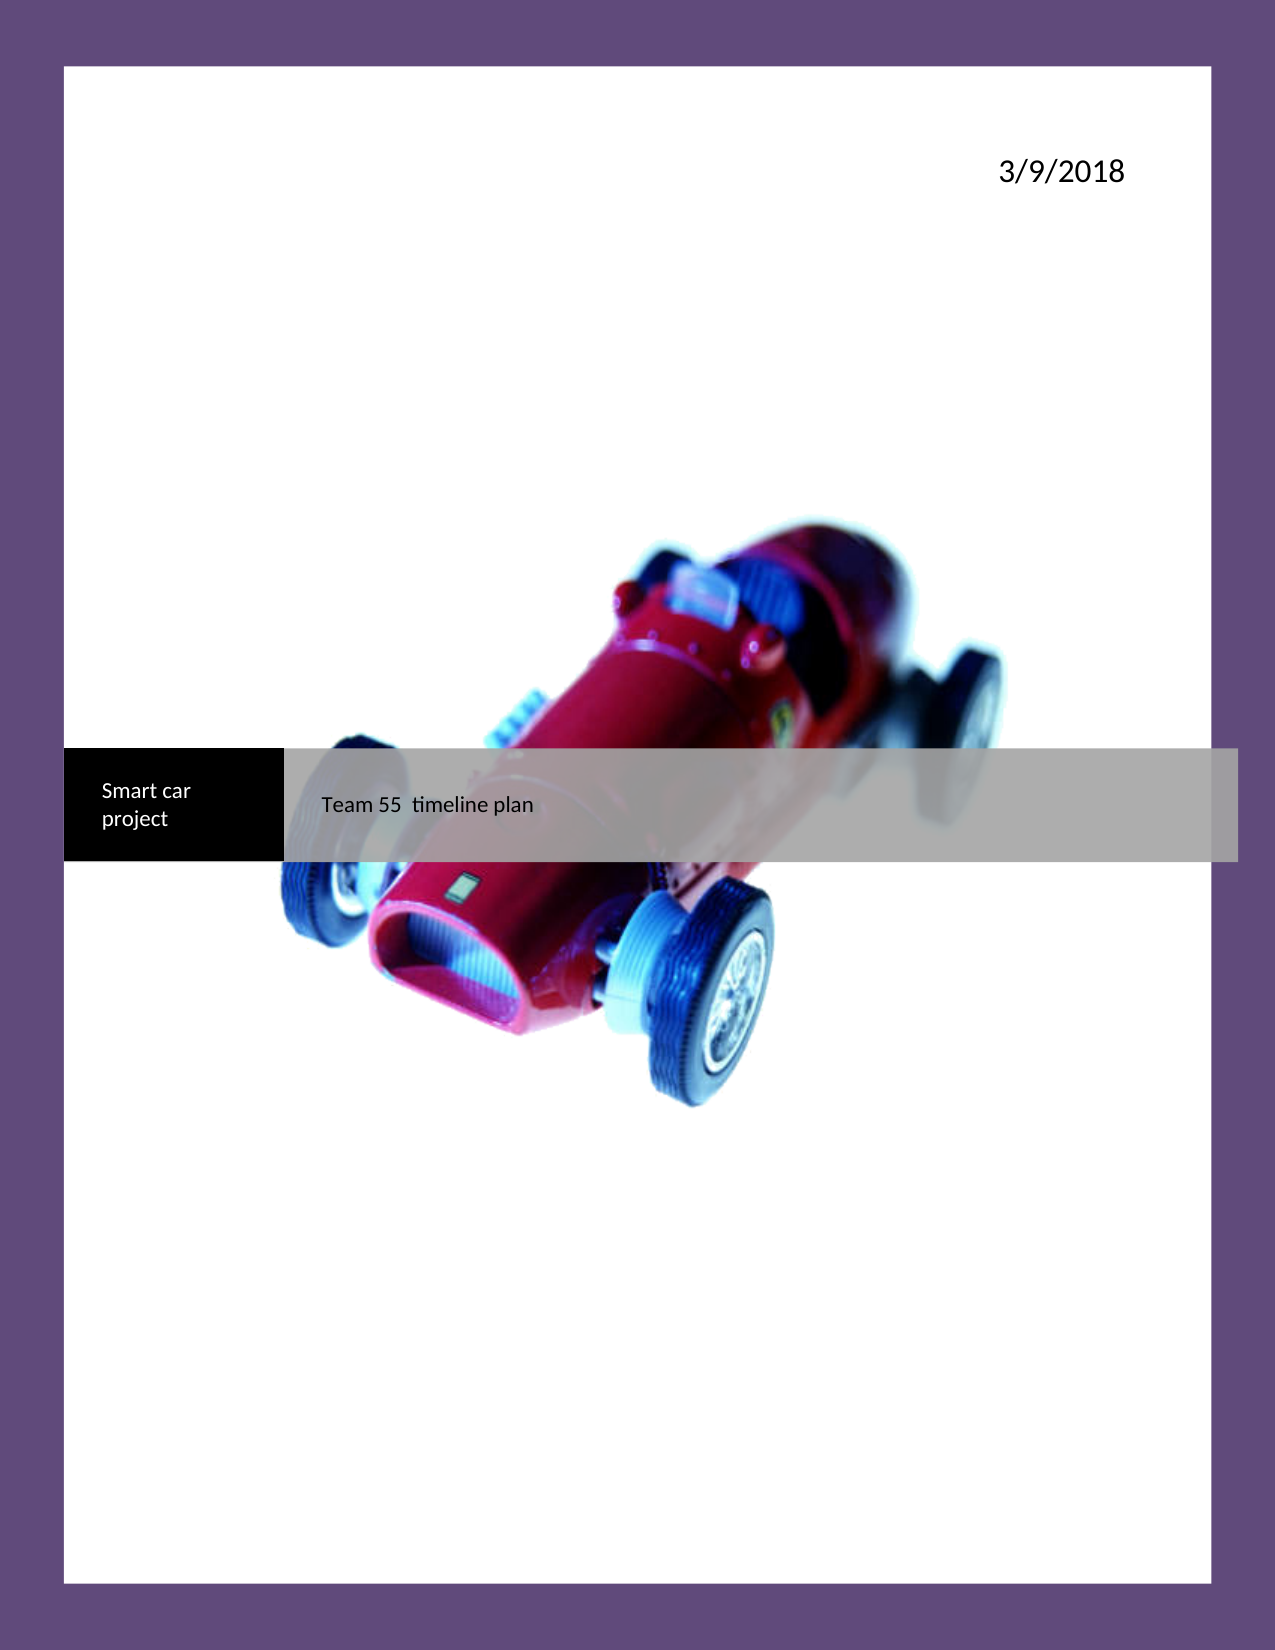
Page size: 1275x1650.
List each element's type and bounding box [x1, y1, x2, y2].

picture [187, 863, 1088, 1196]
picture [187, 455, 1088, 748]
